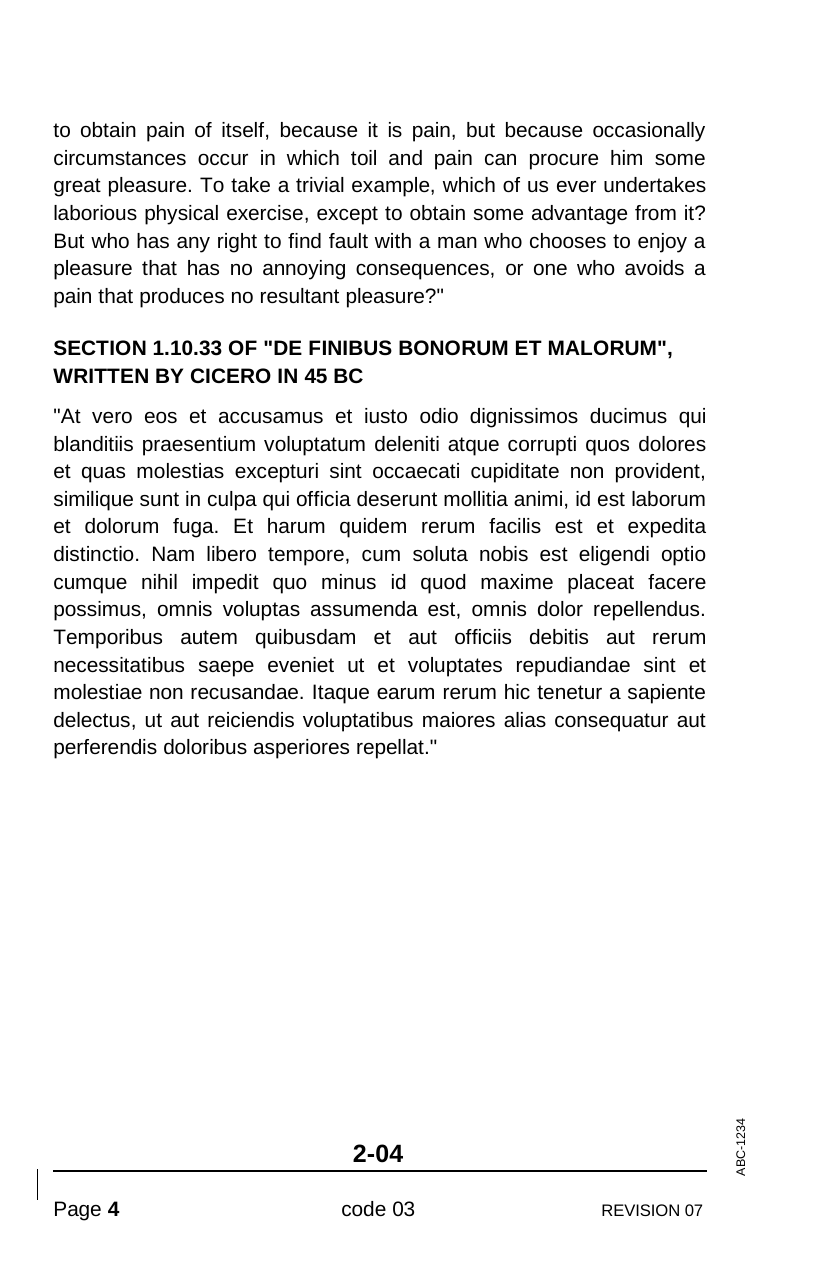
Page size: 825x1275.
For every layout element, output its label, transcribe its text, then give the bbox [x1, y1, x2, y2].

text to obtain pain of itself, because it is pain, but because occasionally circumstances occur in which toil and pain can procure him some great pleasure. To take a trivial example, which of us ever undertakes laborious physical exercise, except to obtain some advantage from it? But who has any right to find fault with a man who chooses to enjoy a pleasure that has no annoying consequences, or one who avoids a pain that produces no resultant pleasure?" [53, 118, 707, 308]
text "At vero eos et accusamus et iusto odio dignissimos ducimus qui blanditiis praesentium voluptatum deleniti atque corrupti quos dolores et quas molestias excepturi sint occaecati cupiditate non provident, similique sunt in culpa qui officia deserunt mollitia animi, id est laborum et dolorum fuga. Et harum quidem rerum facilis est et expedita distinctio. Nam libero tempore, cum soluta nobis est eligendi optio cumque nihil impedit quo minus id quod maxime placeat facere possimus, omnis voluptas assumenda est, omnis dolor repellendus. Temporibus autem quibusdam et aut officiis debitis aut rerum necessitatibus saepe eveniet ut et voluptates repudiandae sint et molestiae non recusandae. Itaque earum rerum hic tenetur a sapiente delectus, ut aut reiciendis voluptatibus maiores alias consequatur aut perferendis doloribus asperiores repellat." [53, 404, 707, 759]
text Section 1.10.33 of "de Finibus Bonorum et Malorum", written by Cicero in 45 BC [53, 336, 707, 388]
